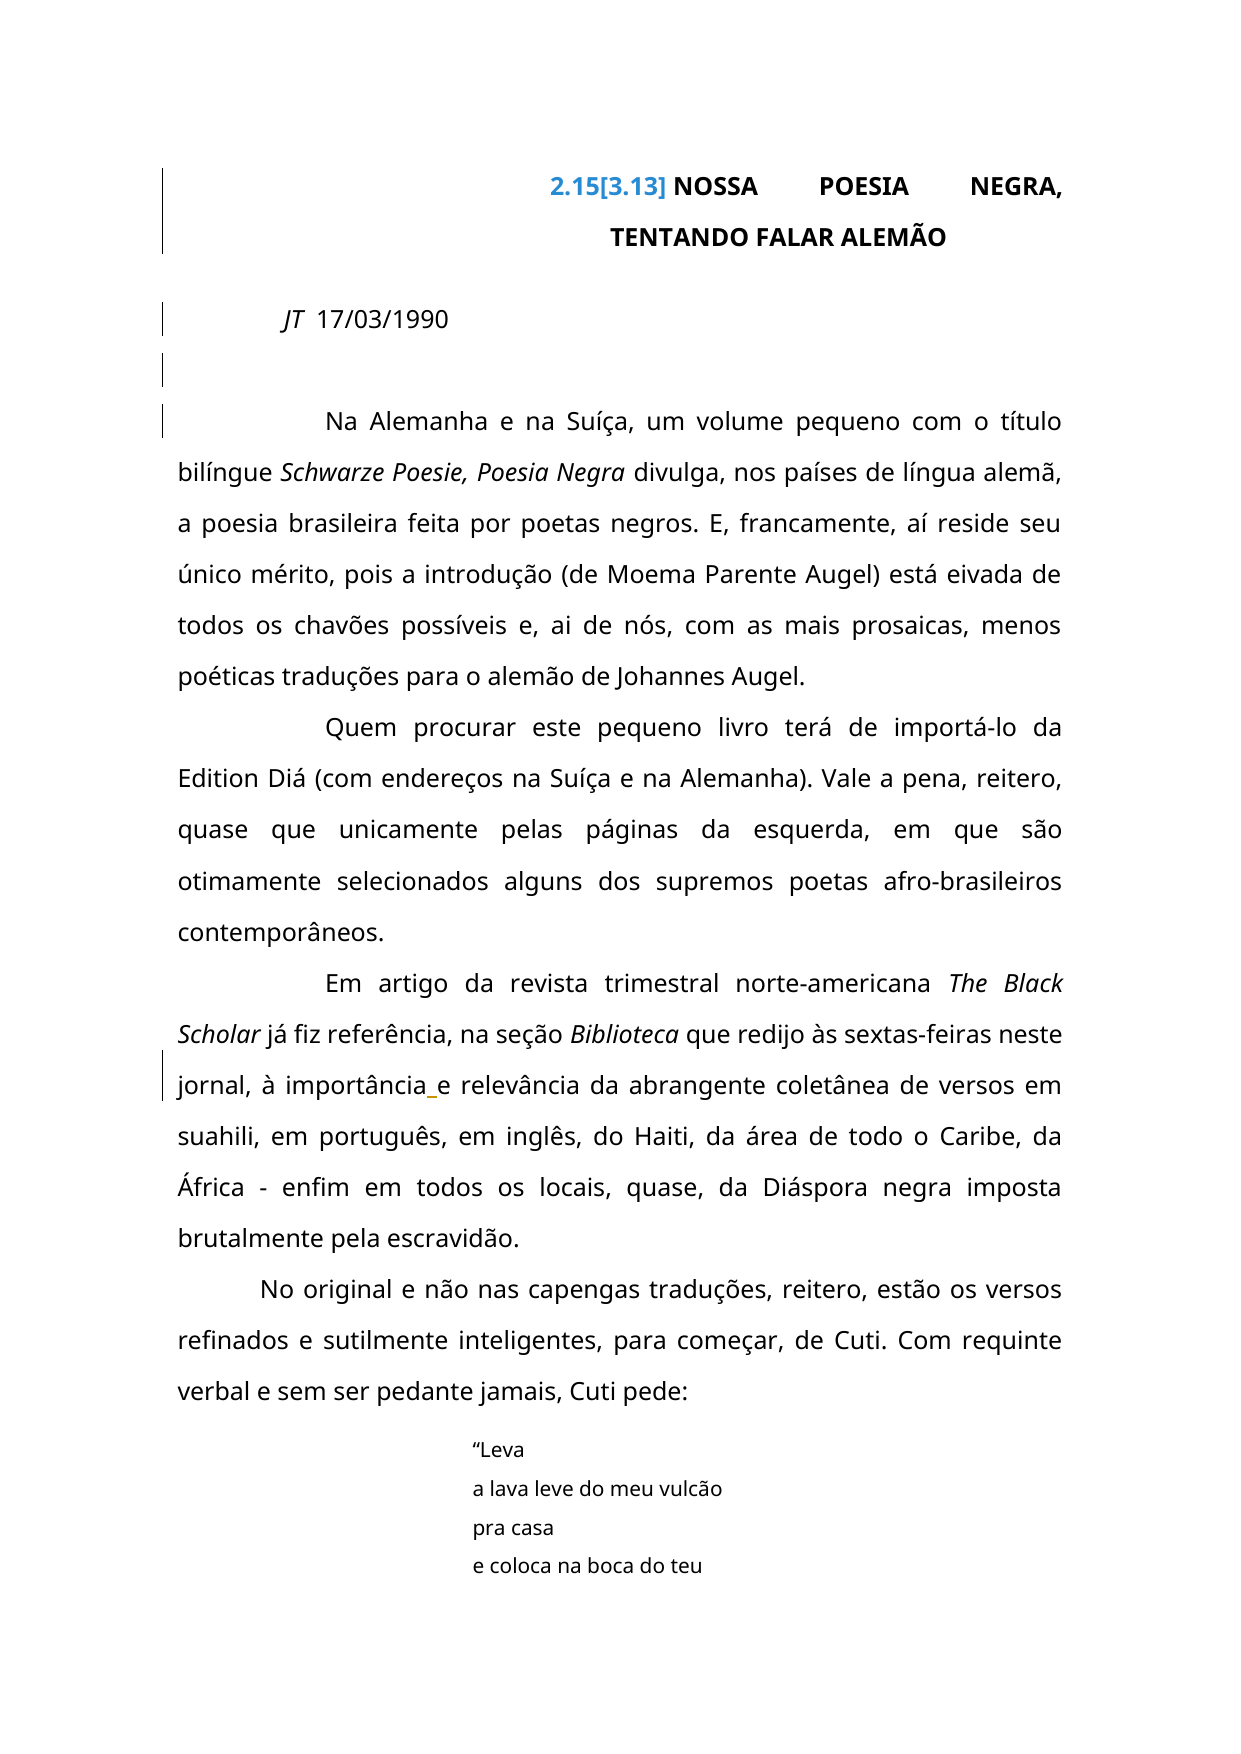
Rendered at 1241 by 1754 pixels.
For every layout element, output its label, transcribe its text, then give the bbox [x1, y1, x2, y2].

text a lava leve do meu vulcão [413, 1474, 1063, 1502]
text pra casa [413, 1513, 1063, 1541]
text e coloca na boca do teu [413, 1552, 1063, 1580]
text Quem procurar este pequeno livro terá de importá-lo da Edition Diá (com endereços na Suíça e na Alemanha). Vale a pena, reitero, quase que unicamente pelas páginas da esquerda, em que são otimamente selecionados alguns dos supremos poetas afro-brasileiros contemporâneos. [177, 710, 1063, 948]
subtitle Nossa poesia negra, tentando falar alemão [550, 168, 1063, 253]
text No original e não nas capengas traduções, reitero, estão os versos refinados e sutilmente inteligentes, para começar, de Cuti. Com requinte verbal e sem ser pedante jamais, Cuti pede: [177, 1272, 1063, 1408]
text “Leva [413, 1435, 1063, 1463]
text Na Alemanha e na Suíça, um volume pequeno com o título bilíngue Schwarze Poesie, Poesia Negra divulga, nos países de língua alemã, a poesia brasileira feita por poetas negros. E, francamente, aí reside seu único mérito, pois a introdução (de Moema Parente Augel) está eivada de todos os chavões possíveis e, ai de nós, com as mais prosaicas, menos poéticas traduções para o alemão de Johannes Augel. [177, 404, 1063, 693]
text Em artigo da revista trimestral norte-americana The Black Scholar já fiz referência, na seção Biblioteca que redijo às sextas-feiras neste jornal, à importânciae relevância da abrangente coletânea de versos em suahili, em português, em inglês, do Haiti, da área de todo o Caribe, da África - enfim em todos os locais, quase, da Diáspora negra imposta brutalmente pela escravidão. [177, 965, 1063, 1254]
text JT 17/03/1990 [177, 302, 1063, 336]
